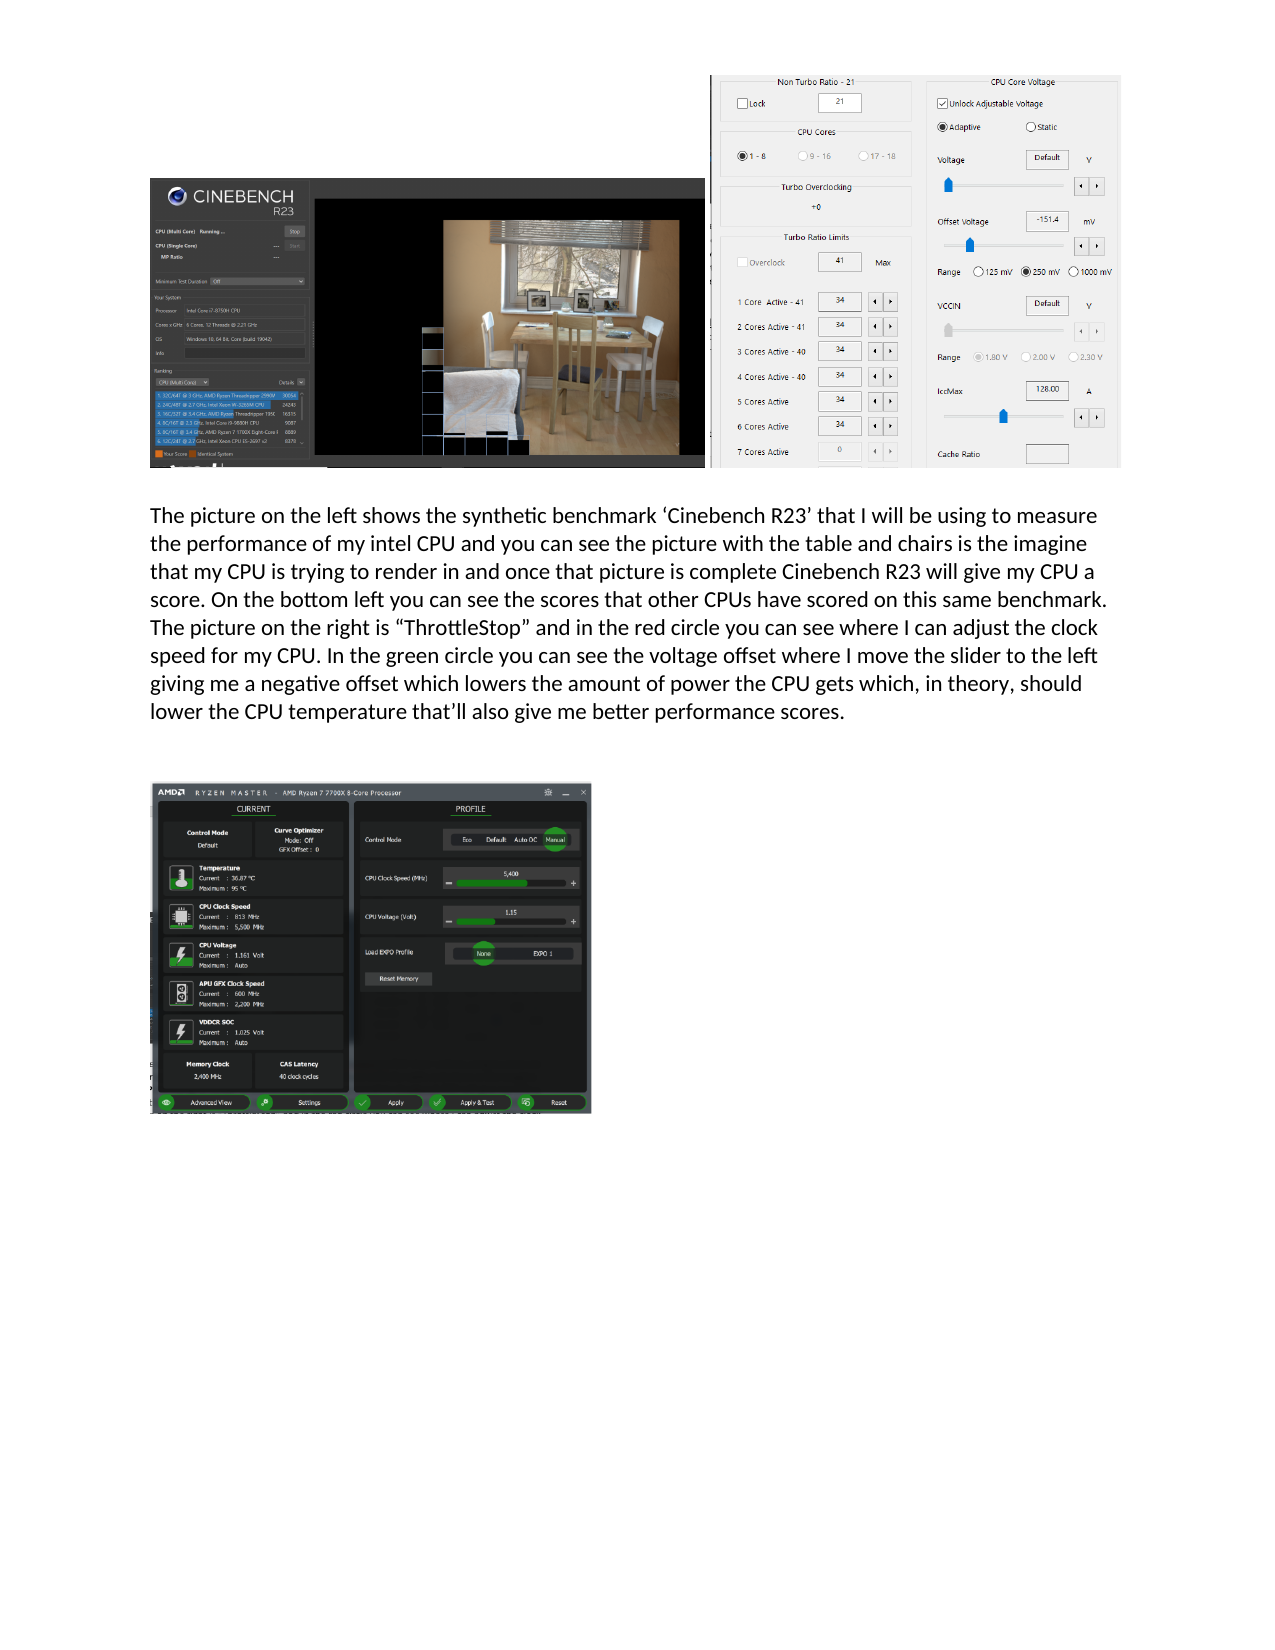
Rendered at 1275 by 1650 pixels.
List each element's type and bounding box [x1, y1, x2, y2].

picture [150, 178, 705, 468]
text [150, 75, 1125, 725]
picture [710, 75, 1122, 468]
picture [150, 781, 592, 1114]
